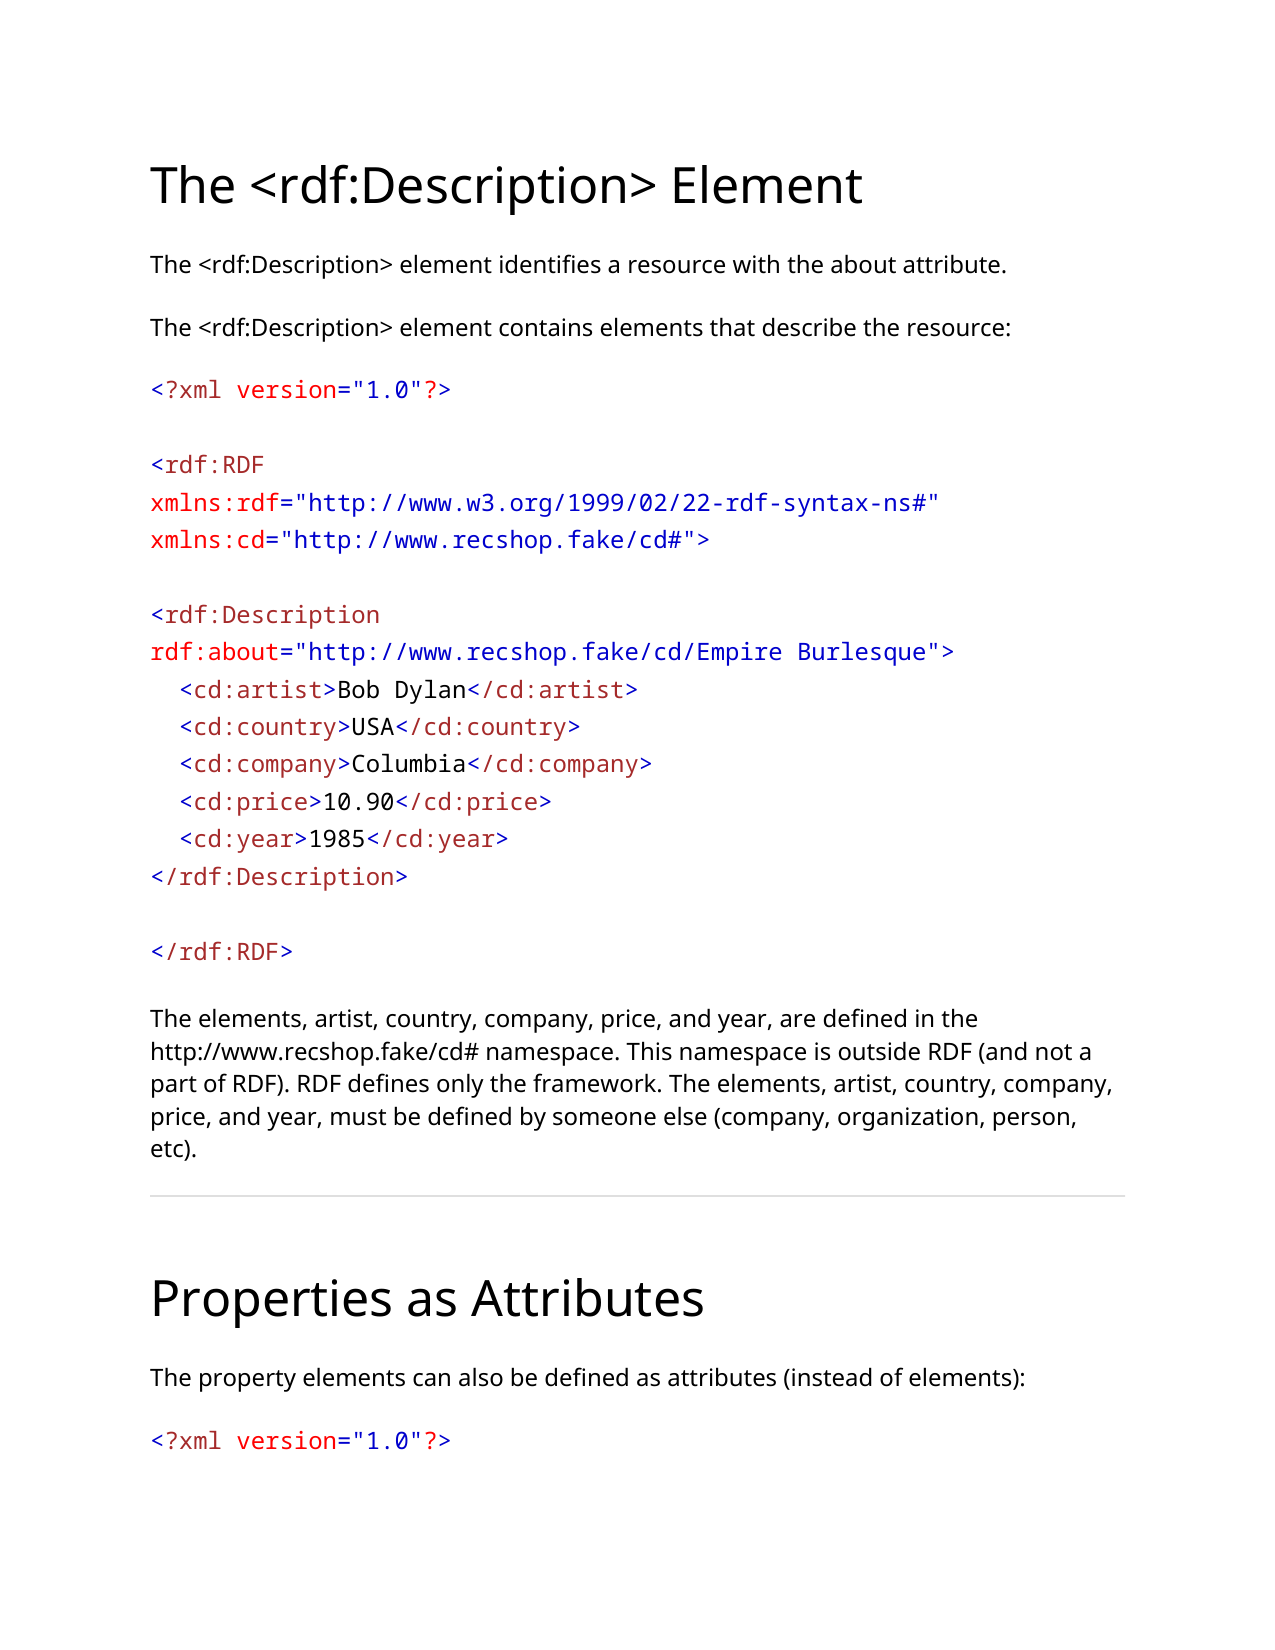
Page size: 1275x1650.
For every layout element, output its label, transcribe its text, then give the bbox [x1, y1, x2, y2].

subtitle Properties as Attributes [150, 1263, 1125, 1331]
text The <rdf:Description> element identifies a resource with the about attribute. [150, 248, 1125, 281]
subtitle The <rdf:Description> Element [150, 150, 1125, 218]
text The property elements can also be defined as attributes (instead of elements): [150, 1361, 1125, 1393]
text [150, 1423, 1125, 1493]
text The elements, artist, country, company, price, and year, are defined in the http://www.recshop.fake/cd# namespace. This namespace is outside RDF (and not a part of RDF). RDF defines only the framework. The elements, artist, country, company, price, and year, must be defined by someone else (company, organization, person, etc). [150, 1002, 1125, 1165]
text <?xml version="1.0"?> <rdf:RDF xmlns:rdf="http://www.w3.org/1999/02/22-rdf-syntax-ns#" xmlns:cd="http://www.recshop.fake/cd#"> <rdf:Description rdf:about="http://www.recshop.fake/cd/Empire Burlesque"> <cd:artist>Bob Dylan</cd:artist> <cd:country>USA</cd:country> <cd:company>Columbia</cd:company> <cd:price>10.90</cd:price> <cd:year>1985</cd:year> </rdf:Description> </rdf:RDF> [150, 373, 1125, 967]
text The <rdf:Description> element contains elements that describe the resource: [150, 311, 1125, 343]
